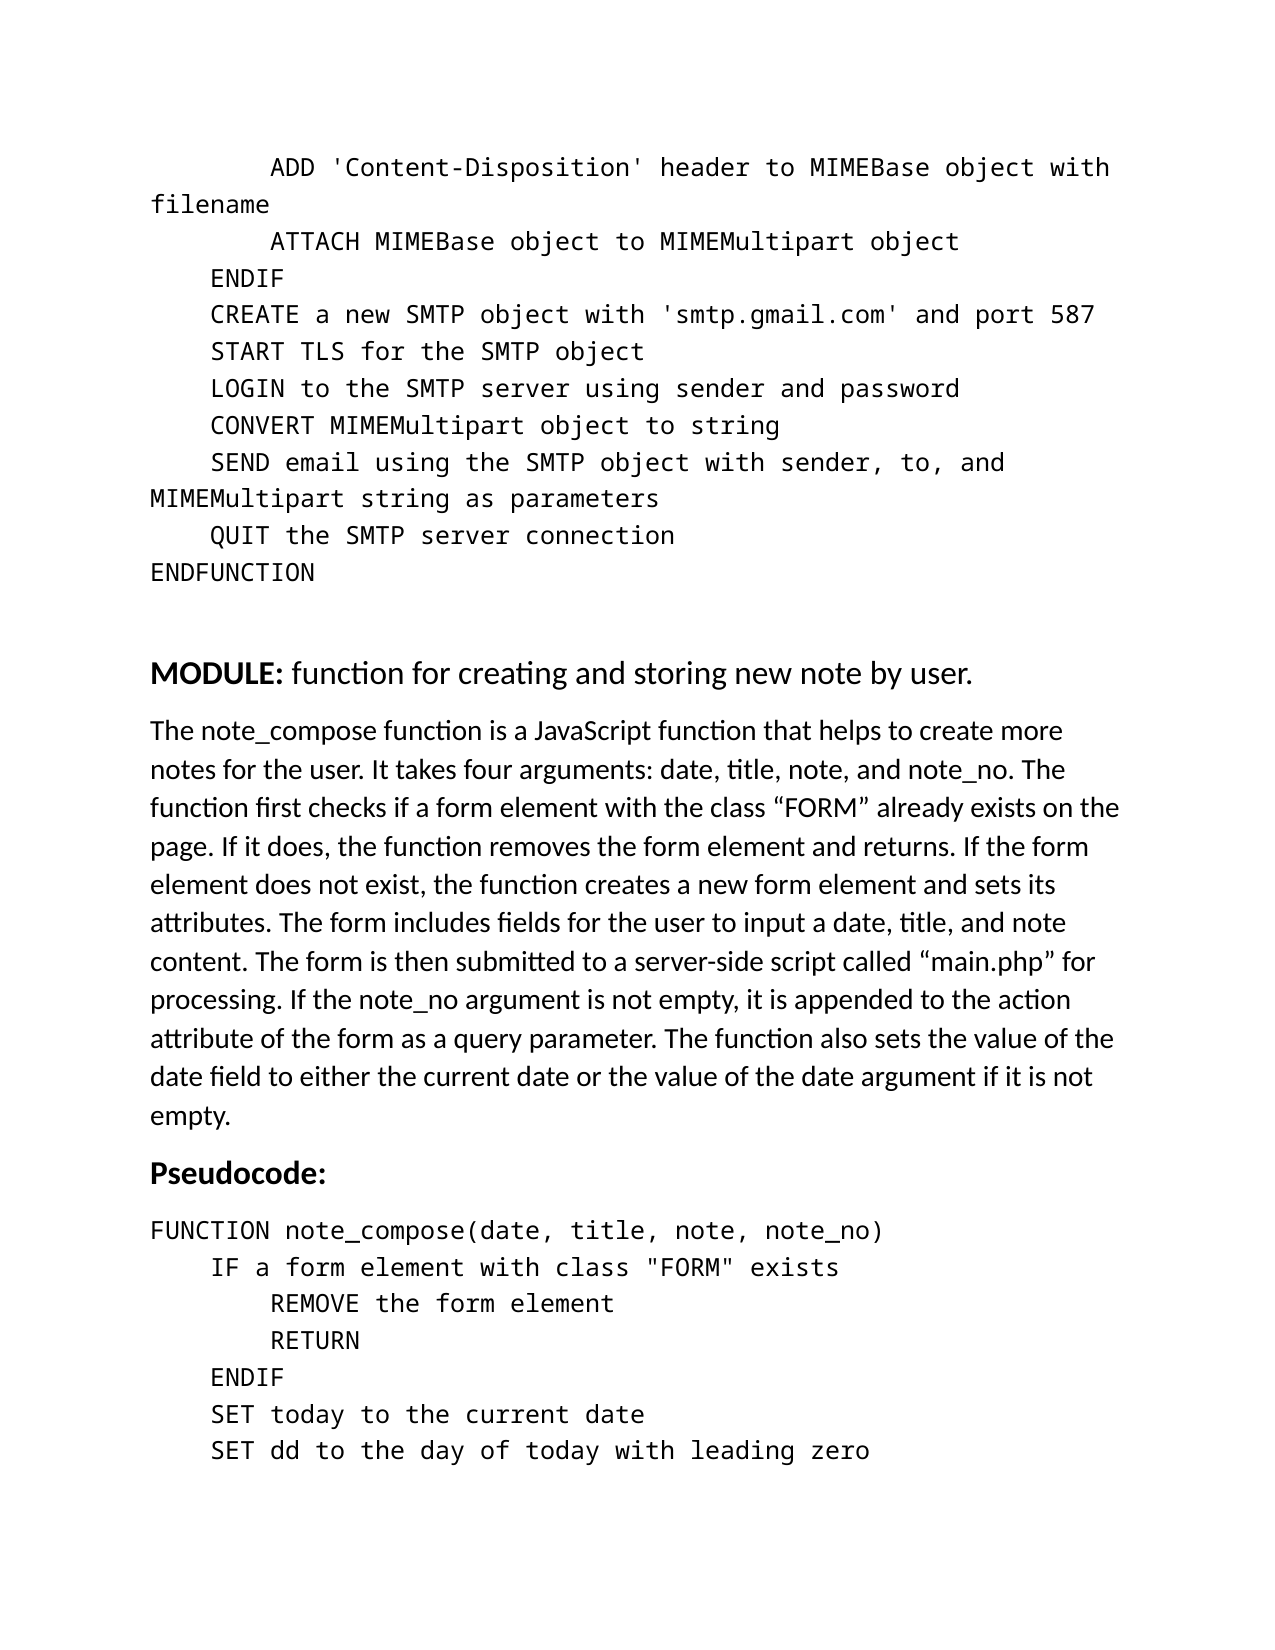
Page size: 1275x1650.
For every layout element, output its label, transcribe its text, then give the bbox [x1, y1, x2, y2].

text IF a form element with class "FORM" exists [150, 1249, 1125, 1283]
text START TLS for the SMTP object [150, 334, 1125, 368]
text MODULE: function for creating and storing new note by user. [150, 652, 1125, 692]
text QUIT the SMTP server connection [150, 518, 1125, 552]
text SET today to the current date [150, 1396, 1125, 1430]
text CONVERT MIMEMultipart object to string [150, 407, 1125, 441]
text ENDIF [150, 1359, 1125, 1393]
text SET dd to the day of today with leading zero [150, 1433, 1125, 1467]
text CREATE a new SMTP object with 'smtp.gmail.com' and port 587 [150, 297, 1125, 331]
text ENDIF [150, 260, 1125, 294]
text Pseudocode: [150, 1152, 1125, 1192]
text FUNCTION note_compose(date, title, note, note_no) [150, 1212, 1125, 1246]
text The note_compose function is a JavaScript function that helps to create more notes for the user. It takes four arguments: date, title, note, and note_no. The function first checks if a form element with the class “FORM” already exists on the page. If it does, the function removes the form element and returns. If the form element does not exist, the function creates a new form element and sets its attributes. The form includes fields for the user to input a date, title, and note content. The form is then submitted to a server-side script called “main.php” for processing. If the note_no argument is not empty, it is appended to the action attribute of the form as a query parameter. The function also sets the value of the date field to either the current date or the value of the date argument if it is not empty. [150, 712, 1125, 1132]
text REMOVE the form element [150, 1286, 1125, 1320]
text SEND email using the SMTP object with sender, to, and MIMEMultipart string as parameters [150, 444, 1125, 515]
text ATTACH MIMEBase object to MIMEMultipart object [150, 223, 1125, 258]
text ENDFUNCTION [150, 554, 1125, 588]
text ADD 'Content-Disposition' header to MIMEBase object with filename [150, 150, 1125, 221]
text LOGIN to the SMTP server using sender and password [150, 371, 1125, 405]
text RETURN [150, 1323, 1125, 1357]
